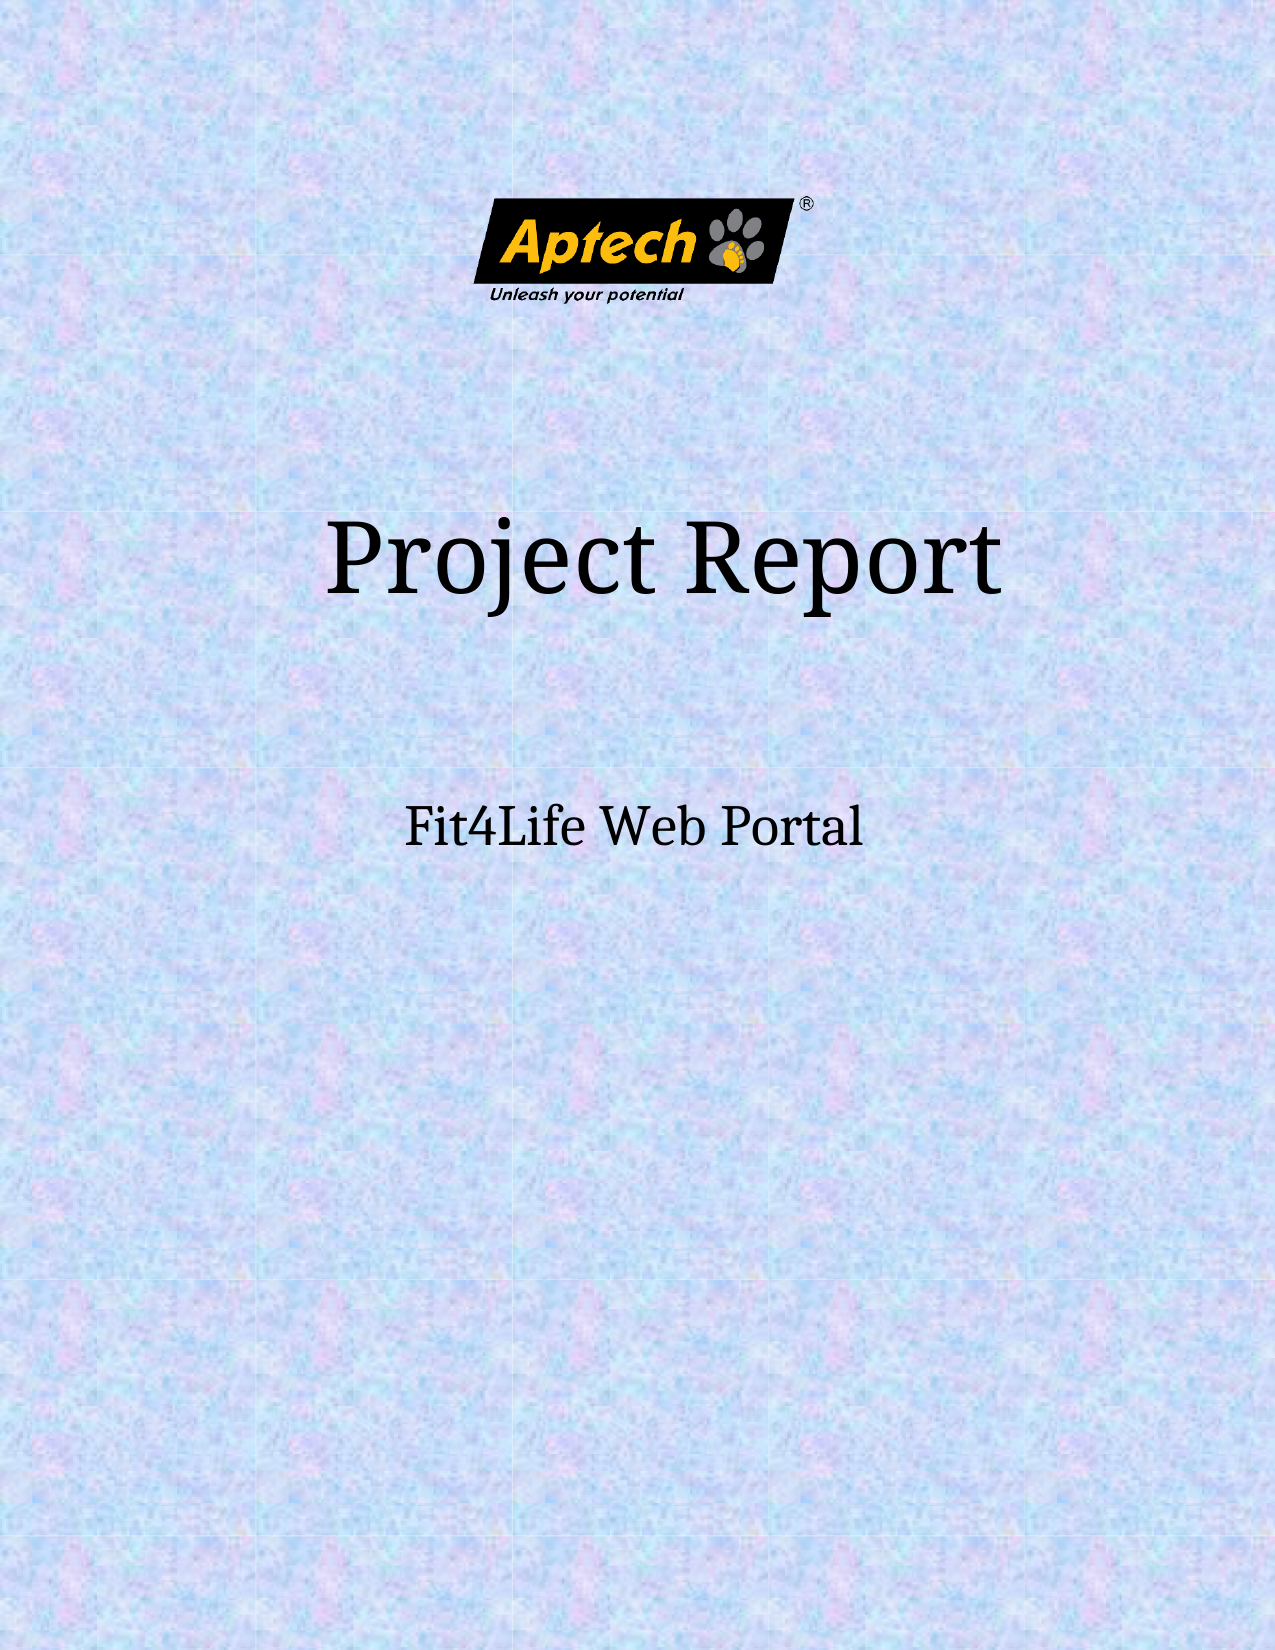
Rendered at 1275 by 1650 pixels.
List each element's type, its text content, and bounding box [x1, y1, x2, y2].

picture [0, 0, 1275, 1650]
text Fit4Life Web Portal [326, 793, 1096, 860]
text Project Report [324, 504, 1096, 616]
